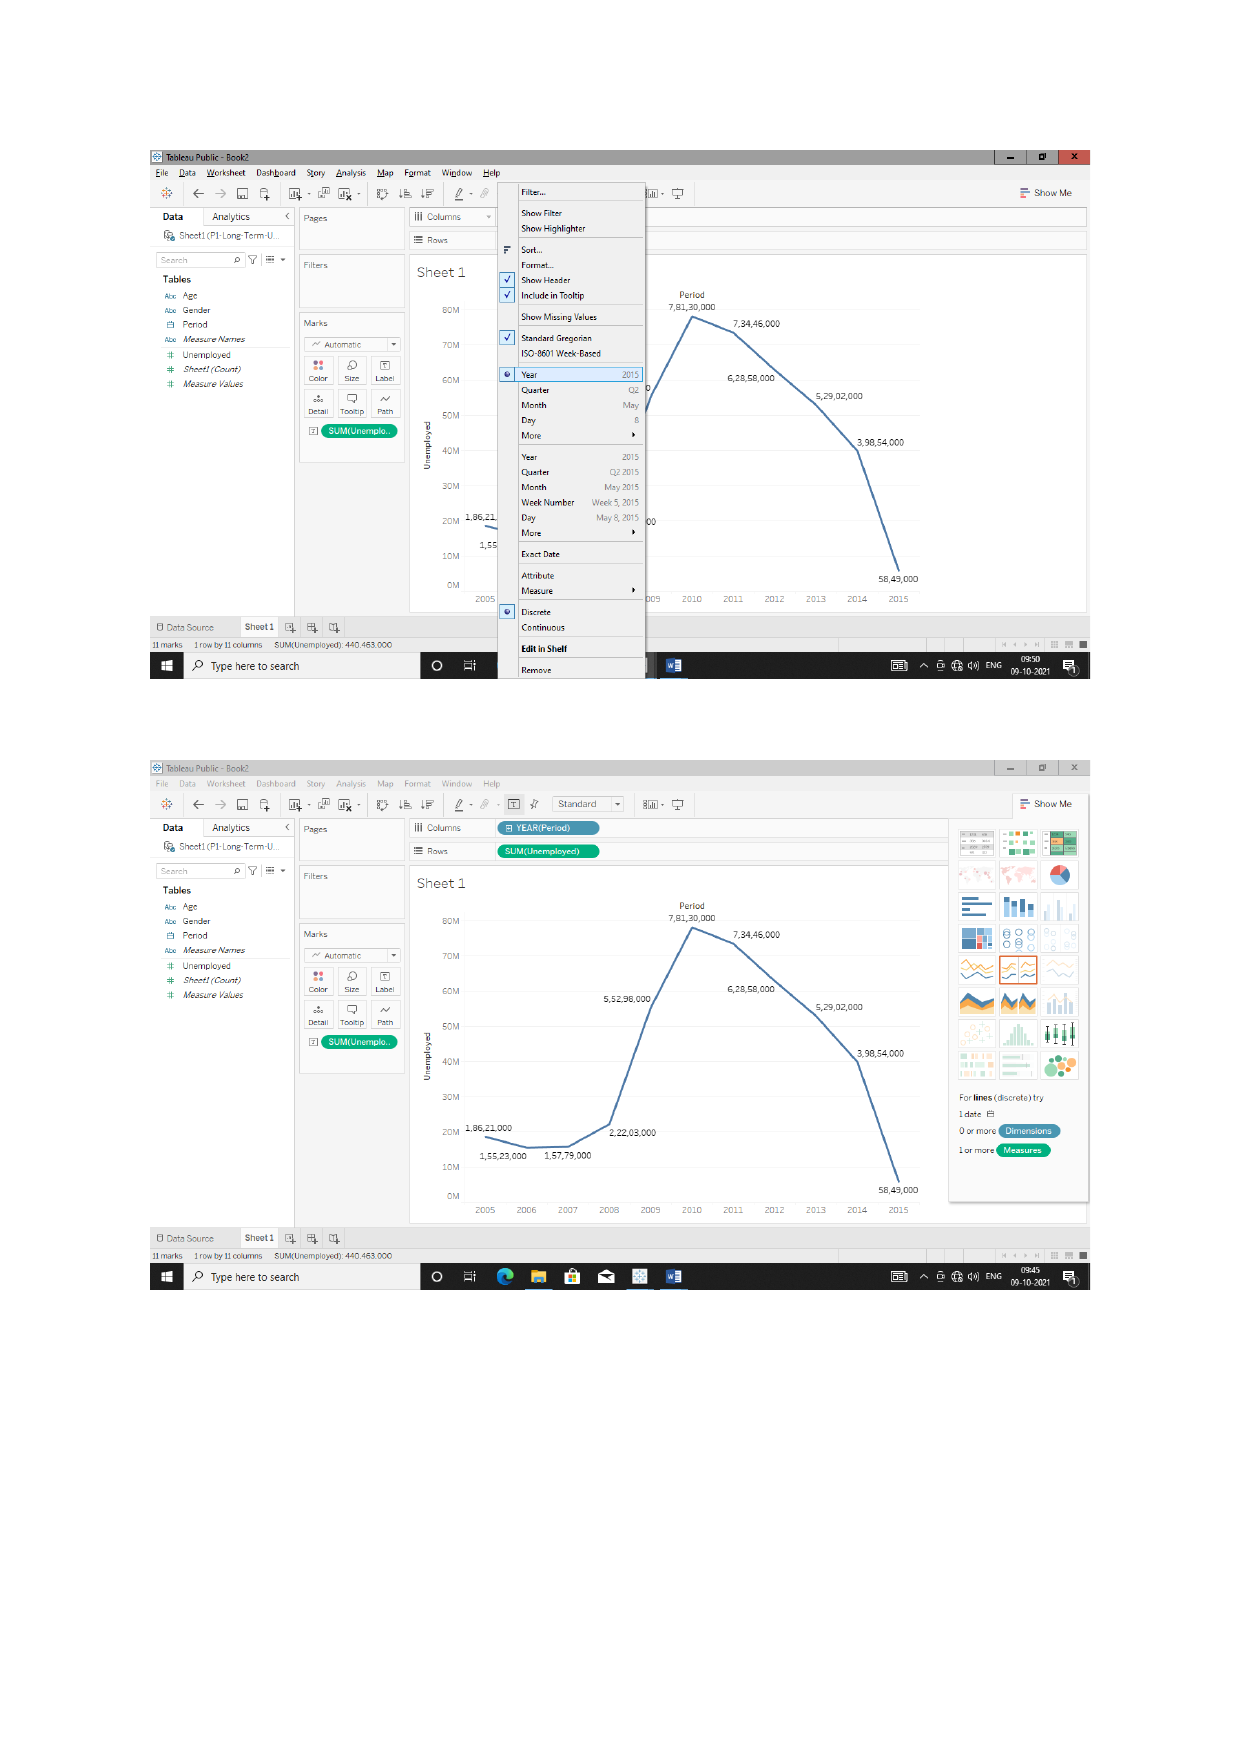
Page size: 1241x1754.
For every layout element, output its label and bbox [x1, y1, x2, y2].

picture [150, 150, 1091, 679]
picture [150, 760, 1091, 1290]
